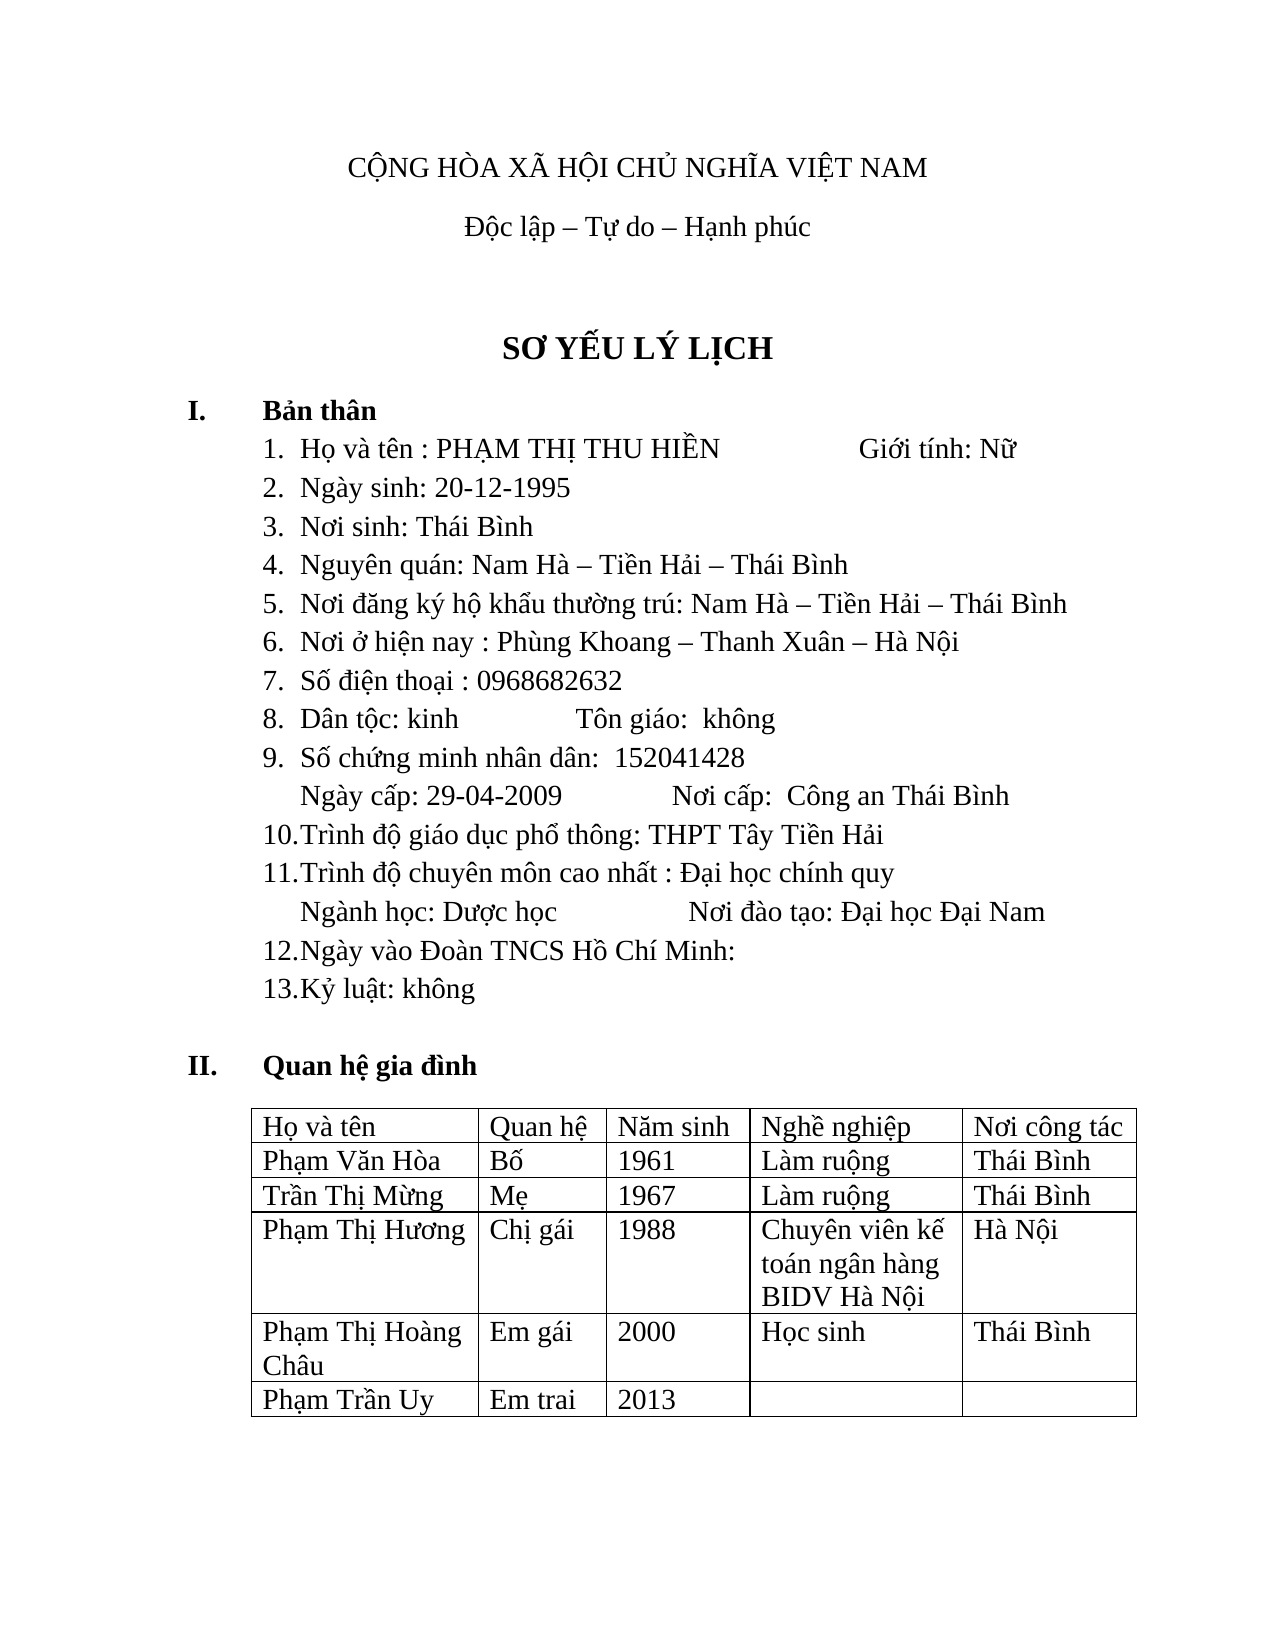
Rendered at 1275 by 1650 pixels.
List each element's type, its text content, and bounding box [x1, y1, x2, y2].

table_header Họ và tên [252, 1109, 478, 1142]
table_cell 1988 [607, 1213, 749, 1313]
table_cell 2013 [607, 1382, 749, 1416]
list Nơi đăng ký hộ khẩu thường trú: Nam Hà – Tiền Hải – Thái Bình [262, 586, 1125, 619]
table_cell 1961 [607, 1143, 749, 1177]
table_cell [963, 1382, 1136, 1416]
text CỘNG HÒA XÃ HỘI CHỦ NGHĨA VIỆT NAM [150, 150, 1125, 183]
list Ngày sinh: 20-12-1995 [262, 470, 1125, 504]
list Trình độ chuyên môn cao nhất : Đại học chính quy [262, 856, 1125, 889]
list Số điện thoại : 0968682632 [262, 663, 1125, 696]
table_cell Chị gái [479, 1213, 606, 1313]
list Kỷ luật: không [262, 971, 1125, 1005]
table_header Nơi công tác [963, 1109, 1136, 1142]
list Ngày cấp: 29-04-2009 Nơi cấp: Công an Thái Bình [300, 778, 1125, 812]
table_cell Mẹ [479, 1178, 606, 1211]
list Bản thân [187, 393, 1125, 427]
list Quan hệ gia đình [187, 1048, 1125, 1082]
table_header Nghề nghiệp [751, 1109, 962, 1142]
table_header Quan hệ [479, 1109, 606, 1142]
list Nơi ở hiện nay : Phùng Khoang – Thanh Xuân – Hà Nội [262, 624, 1125, 658]
list Số chứng minh nhân dân: 152041428 [262, 740, 1125, 773]
table_cell [751, 1382, 962, 1416]
list Trình độ giáo dục phổ thông: THPT Tây Tiền Hải [262, 817, 1125, 851]
table_cell Thái Bình [963, 1178, 1136, 1211]
table_cell Thái Bình [963, 1143, 1136, 1177]
table_cell Phạm Thị Hương [252, 1213, 478, 1313]
table_cell Phạm Văn Hòa [252, 1143, 478, 1177]
table_cell Em gái [479, 1314, 606, 1381]
table_cell Chuyên viên kế toán ngân hàng BIDV Hà Nội [751, 1213, 962, 1313]
list Nơi sinh: Thái Bình [262, 509, 1125, 542]
table_cell Em trai [479, 1382, 606, 1416]
list Họ và tên : PHẠM THỊ THU HIỀN Giới tính: Nữ [262, 432, 1125, 465]
table_cell Làm ruộng [751, 1143, 962, 1177]
table_cell Phạm Trần Uy [252, 1382, 478, 1416]
text SƠ YẾU LÝ LỊCH [150, 328, 1125, 366]
table_cell 1967 [607, 1178, 749, 1211]
text Độc lập – Tự do – Hạnh phúc [150, 209, 1125, 243]
list Ngành học: Dược học Nơi đào tạo: Đại học Đại Nam [300, 894, 1125, 928]
list Dân tộc: kinh Tôn giáo: không [262, 701, 1125, 735]
table_cell Phạm Thị Hoàng Châu [252, 1314, 478, 1381]
table_cell Học sinh [751, 1314, 962, 1381]
list Nguyên quán: Nam Hà – Tiền Hải – Thái Bình [262, 547, 1125, 581]
table_cell 2000 [607, 1314, 749, 1381]
table_cell Trần Thị Mừng [252, 1178, 478, 1211]
table_cell Thái Bình [963, 1314, 1136, 1381]
table_header Năm sinh [607, 1109, 749, 1142]
table_cell Bố [479, 1143, 606, 1177]
table_cell Hà Nội [963, 1213, 1136, 1313]
list Ngày vào Đoàn TNCS Hồ Chí Minh: [262, 933, 1125, 966]
table_cell Làm ruộng [751, 1178, 962, 1211]
